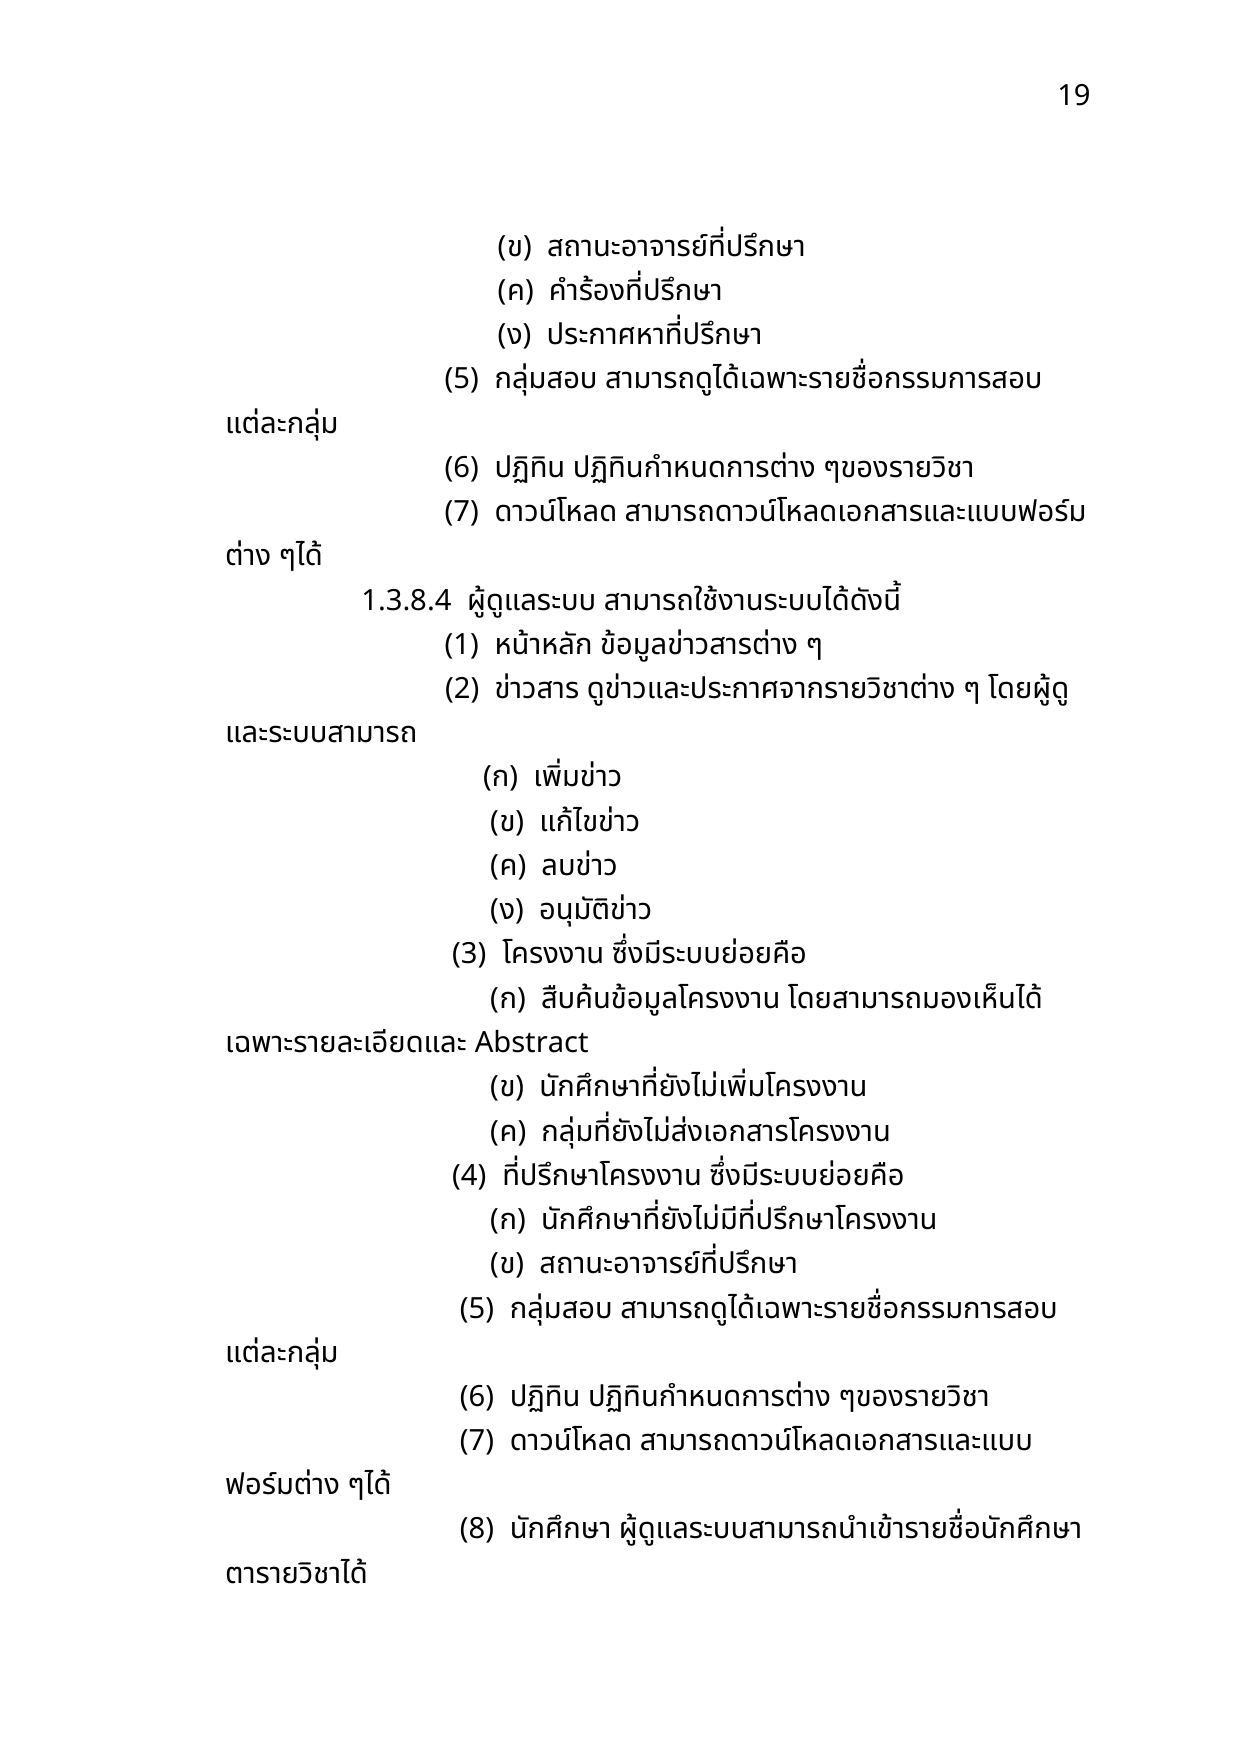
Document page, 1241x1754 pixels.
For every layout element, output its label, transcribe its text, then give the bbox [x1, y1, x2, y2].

text (ค) ลบข่าว [225, 844, 1090, 888]
text (8) นักศึกษา ผู้ดูแลระบบสามารถนำเข้ารายชื่อนักศึกษาตารายวิชาได้ [225, 1508, 1090, 1596]
text (ข) นักศึกษาที่ยังไม่เพิ่มโครงงาน [225, 1066, 1090, 1110]
text (7) ดาวน์โหลด สามารถดาวน์โหลดเอกสารและแบบฟอร์มต่าง ๆได้ [225, 1419, 1090, 1508]
text (ค) กลุ่มที่ยังไม่ส่งเอกสารโครงงาน [225, 1110, 1090, 1154]
text (1) หน้าหลัก ข้อมูลข่าวสารต่าง ๆ [225, 623, 1090, 667]
text (5) กลุ่มสอบ สามารถดูได้เฉพาะรายชื่อกรรมการสอบแต่ละกลุ่ม [225, 1287, 1090, 1375]
text (ข) สถานะอาจารย์ที่ปรึกษา [225, 225, 1090, 269]
text (ข) สถานะอาจารย์ที่ปรึกษา [225, 1243, 1090, 1287]
text (3) โครงงาน ซึ่งมีระบบย่อยคือ [225, 933, 1090, 977]
text (ก) สืบค้นข้อมูลโครงงาน โดยสามารถมองเห็นได้เฉพาะรายละเอียดและ Abstract [225, 977, 1090, 1066]
text (ก) เพิ่มข่าว [225, 756, 1090, 800]
text (6) ปฏิทิน ปฏิทินกำหนดการต่าง ๆของรายวิชา [225, 1375, 1090, 1419]
text 1.3.8.4 ผู้ดูแลระบบ สามารถใช้งานระบบได้ดังนี้ [225, 579, 1090, 623]
text (ก) นักศึกษาที่ยังไม่มีที่ปรึกษาโครงงาน [225, 1198, 1090, 1243]
text (7) ดาวน์โหลด สามารถดาวน์โหลดเอกสารและแบบฟอร์มต่าง ๆได้ [225, 490, 1090, 579]
text (ข) แก้ไขข่าว [225, 800, 1090, 844]
text (6) ปฏิทิน ปฏิทินกำหนดการต่าง ๆของรายวิชา [225, 446, 1090, 490]
text (4) ที่ปรึกษาโครงงาน ซึ่งมีระบบย่อยคือ [225, 1154, 1090, 1198]
text (ง) ประกาศหาที่ปรึกษา [225, 313, 1090, 358]
text (2) ข่าวสาร ดูข่าวและประกาศจากรายวิชาต่าง ๆ โดยผู้ดูและระบบสามารถ [225, 667, 1090, 756]
text (5) กลุ่มสอบ สามารถดูได้เฉพาะรายชื่อกรรมการสอบแต่ละกลุ่ม [225, 358, 1090, 446]
text (ง) อนุมัติข่าว [225, 888, 1090, 933]
text (ค) คำร้องที่ปรึกษา [225, 269, 1090, 313]
